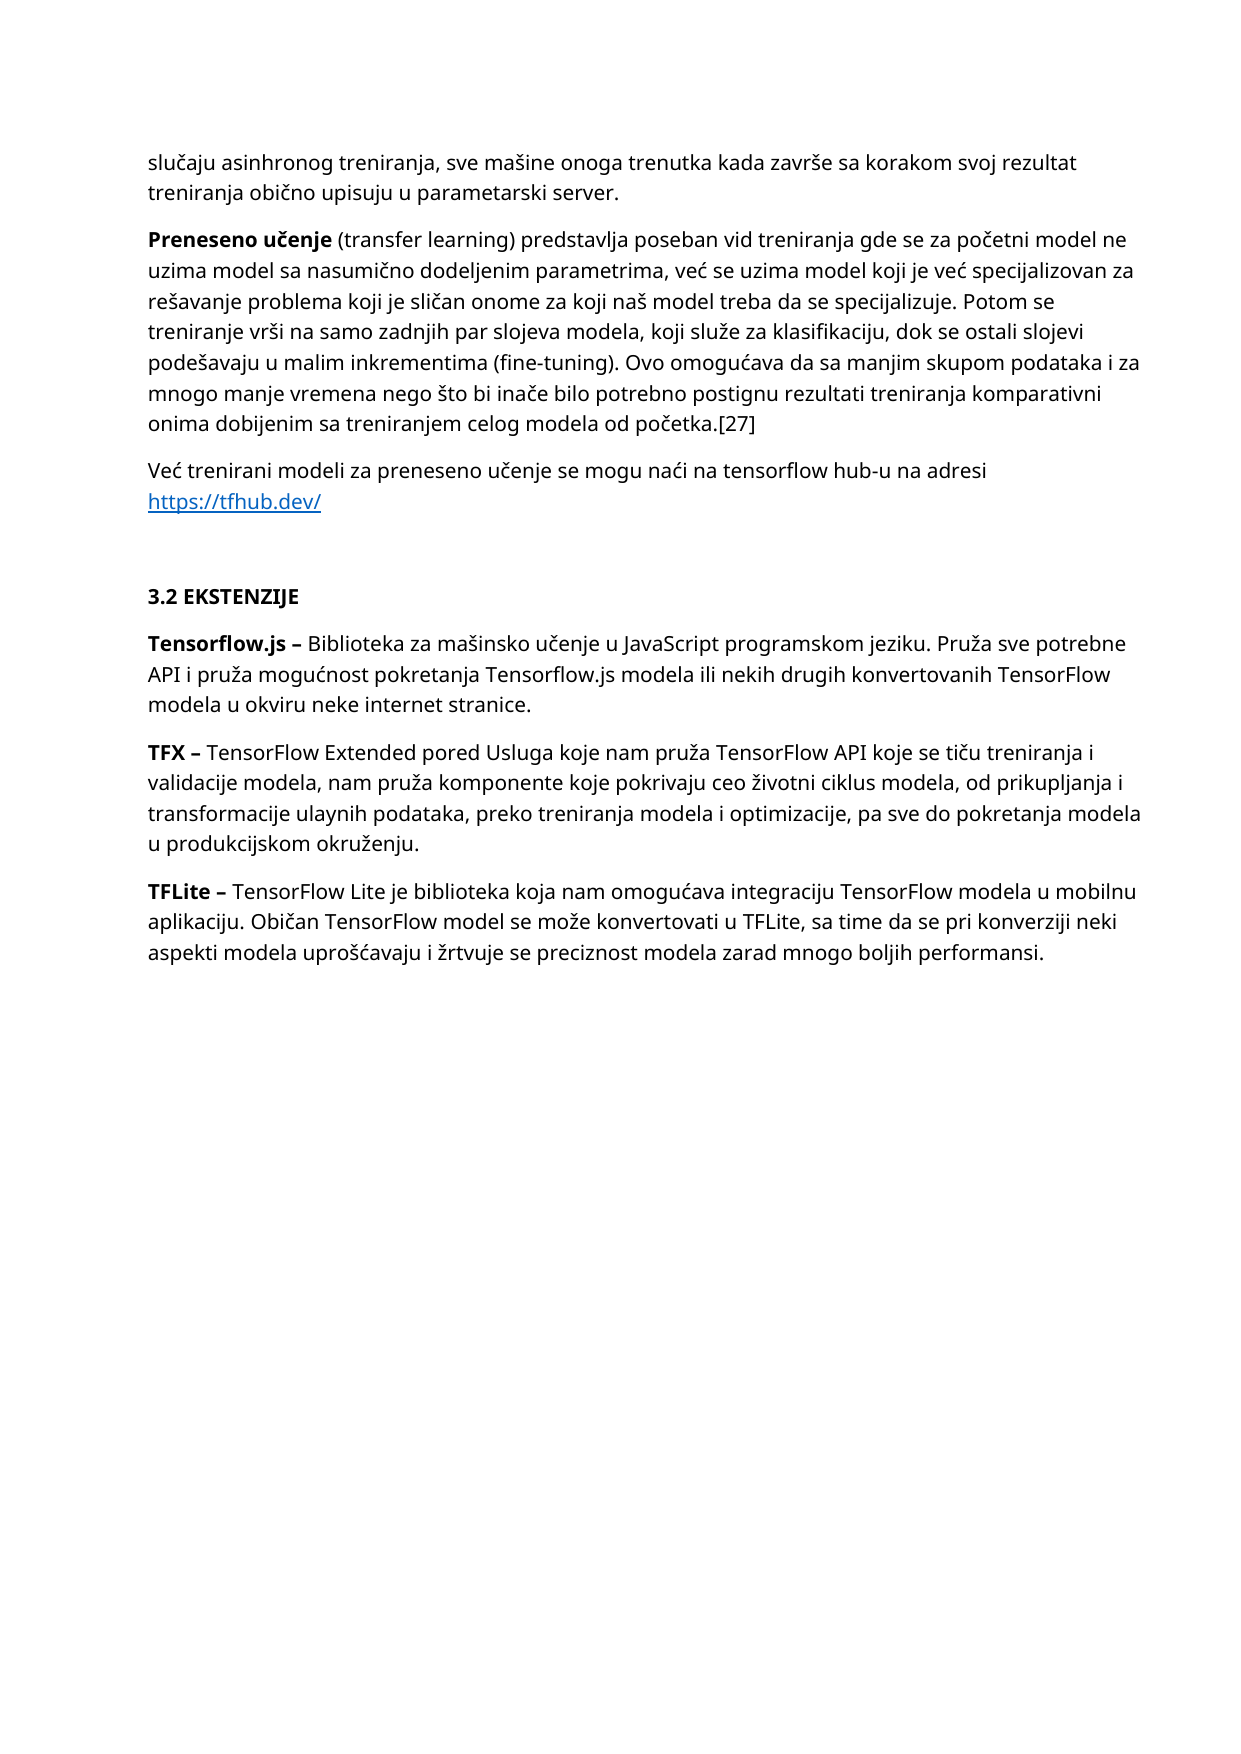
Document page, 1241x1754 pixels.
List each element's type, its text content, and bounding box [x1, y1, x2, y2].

text Već trenirani modeli za preneseno učenje se mogu naći na tensorflow hub-u na adresi https://tfhub.dev/ [148, 457, 1152, 516]
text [148, 148, 1152, 207]
text Preneseno učenje (transfer learning) predstavlja poseban vid treniranja gde se za početni model ne uzima model sa nasumično dodeljenim parametrima, već se uzima model koji je već specijalizovan za rešavanje problema koji je sličan onome za koji naš model treba da se specijalizuje. Potom se treniranje vrši na samo zadnjih par slojeva modela, koji služe za klasifikaciju, dok se ostali slojevi podešavaju u malim inkrementima (fine-tuning). Ovo omogućava da sa manjim skupom podataka i za mnogo manje vremena nego što bi inače bilo potrebno postignu rezultati treniranja komparativni onima dobijenim sa treniranjem celog modela od početka.[27] [148, 226, 1152, 438]
text Tensorflow.js – Biblioteka za mašinsko učenje u JavaScript programskom jeziku. Pruža sve potrebne API i pruža mogućnost pokretanja Tensorflow.js modela ili nekih drugih konvertovanih TensorFlow modela u okviru neke internet stranice. [148, 629, 1152, 719]
text TFX – TensorFlow Extended pored Usluga koje nam pruža TensorFlow API koje se tiču treniranja i validacije modela, nam pruža komponente koje pokrivaju ceo životni ciklus modela, od prikupljanja i transformacije ulaynih podataka, preko treniranja modela i optimizacije, pa sve do pokretanja modela u produkcijskom okruženju. [148, 738, 1152, 858]
text TFLite – TensorFlow Lite je biblioteka koja nam omogućava integraciju TensorFlow modela u mobilnu aplikaciju. Običan TensorFlow model se može konvertovati u TFLite, sa time da se pri konverziji neki aspekti modela uprošćavaju i žrtvuje se preciznost modela zarad mnogo boljih performansi. [148, 877, 1152, 967]
subtitle 3.2 EKSTENZIJE [148, 582, 1152, 610]
